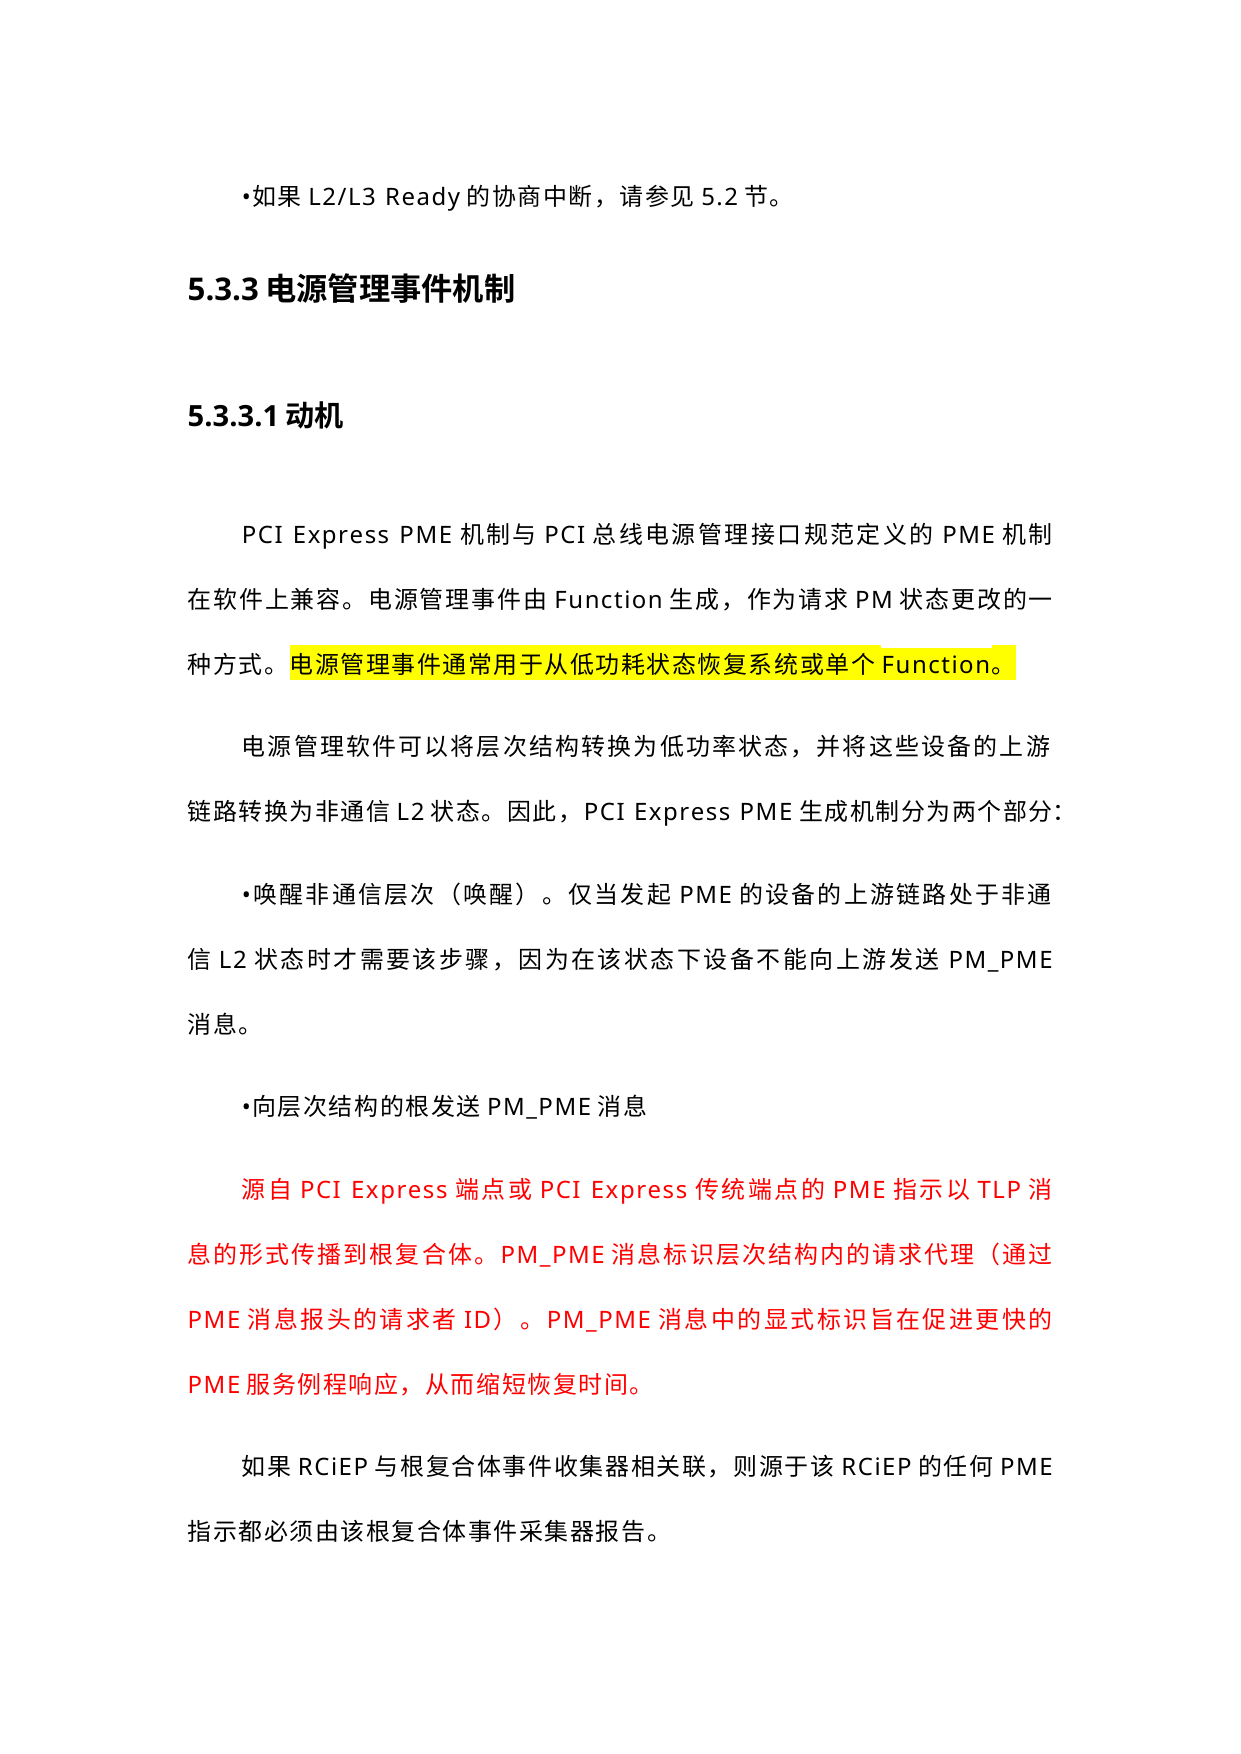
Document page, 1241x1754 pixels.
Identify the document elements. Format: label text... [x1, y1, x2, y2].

text •向层次结构的根发送PM_PME消息 [187, 1073, 1053, 1138]
text 如果RCiEP与根复合体事件收集器相关联，则源于该RCiEP的任何PME指示都必须由该根复合体事件采集器报告。 [187, 1433, 1053, 1563]
text •唤醒非通信层次（唤醒）。仅当发起PME的设备的上游链路处于非通信L2状态时才需要该步骤，因为在该状态下设备不能向上游发送PM_PME消息。 [187, 860, 1053, 1055]
text •如果L2/L3 Ready的协商中断，请参见5.2节。 [187, 162, 1053, 227]
text PCI Express PME机制与PCI总线电源管理接口规范定义的PME机制在软件上兼容。电源管理事件由Function生成，作为请求PM状态更改的一种方式。电源管理事件通常用于从低功耗状态恢复系统或单个Function。 [187, 500, 1053, 695]
subtitle 5.3.3电源管理事件机制 [187, 254, 1053, 319]
text 源自PCI Express端点或PCI Express传统端点的PME指示以TLP消息的形式传播到根复合体。PM_PME消息标识层次结构内的请求代理（通过PME消息报头的请求者ID）。PM_PME消息中的显式标识旨在促进更快的PME服务例程响应，从而缩短恢复时间。 [187, 1155, 1053, 1415]
text 电源管理软件可以将层次结构转换为低功率状态，并将这些设备的上游链路转换为非通信L2状态。因此，PCI Express PME生成机制分为两个部分： [187, 713, 1053, 843]
subtitle 5.3.3.1动机 [187, 381, 1053, 446]
